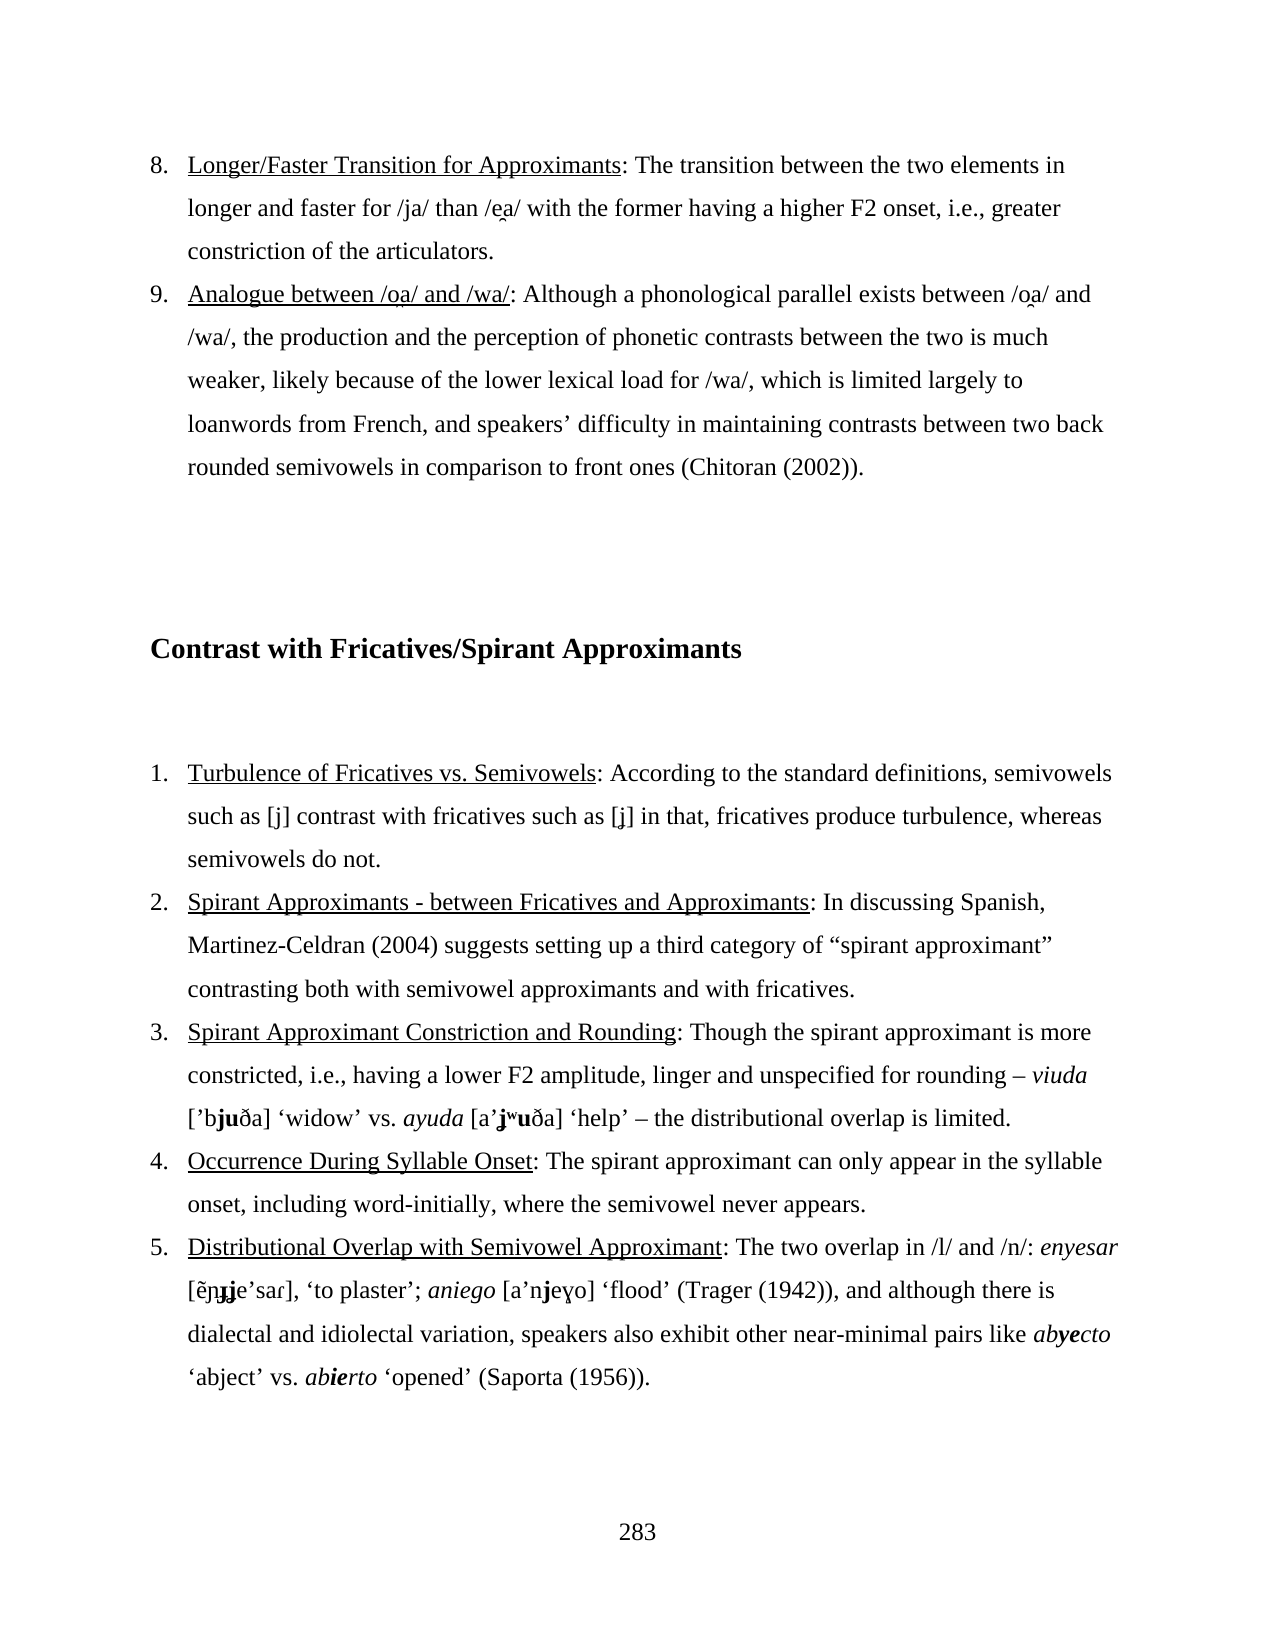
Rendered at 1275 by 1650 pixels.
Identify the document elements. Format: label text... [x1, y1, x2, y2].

text Contrast with Fricatives/Spirant Approximants [150, 631, 1125, 665]
list Spirant Approximant Constriction and Rounding: Though the spirant approximant is more constricted, i.e., having a lower F2 amplitude, linger and unspecified for rounding – viuda [’bjuða] ‘widow’ vs. ayuda [a’ʝʷuða] ‘help’ – the distributional overlap is limited. [150, 1017, 1125, 1132]
list Analogue between /o̯a/ and /wa/: Although a phonological parallel exists between /o̯a/ and /wa/, the production and the perception of phonetic contrasts between the two is much weaker, likely because of the lower lexical load for /wa/, which is limited largely to loanwords from French, and speakers’ difficulty in maintaining contrasts between two back rounded semivowels in comparison to front ones (Chitoran (2002)). [150, 279, 1125, 481]
list Longer/Faster Transition for Approximants: The transition between the two elements in longer and faster for /ja/ than /e̯a/ with the former having a higher F2 onset, i.e., greater constriction of the articulators. [150, 150, 1125, 265]
list Occurrence During Syllable Onset: The spirant approximant can only appear in the syllable onset, including word-initially, where the semivowel never appears. [150, 1146, 1125, 1218]
list Distributional Overlap with Semivowel Approximant: The two overlap in /l/ and /n/: enyesar [ẽɲɟʝe’saɾ], ‘to plaster’; aniego [a’njeɣo] ‘flood’ (Trager (1942)), and although there is dialectal and idiolectal variation, speakers also exhibit other near-minimal pairs like abyecto ‘abject’ vs. abierto ‘opened’ (Saporta (1956)). [150, 1232, 1125, 1391]
list Spirant Approximants - between Fricatives and Approximants: In discussing Spanish, Martinez-Celdran (2004) suggests setting up a third category of “spirant approximant” contrasting both with semivowel approximants and with fricatives. [150, 887, 1125, 1002]
list Turbulence of Fricatives vs. Semivowels: According to the standard definitions, semivowels such as [j] contrast with fricatives such as [ʝ] in that, fricatives produce turbulence, whereas semivowels do not. [150, 758, 1125, 873]
